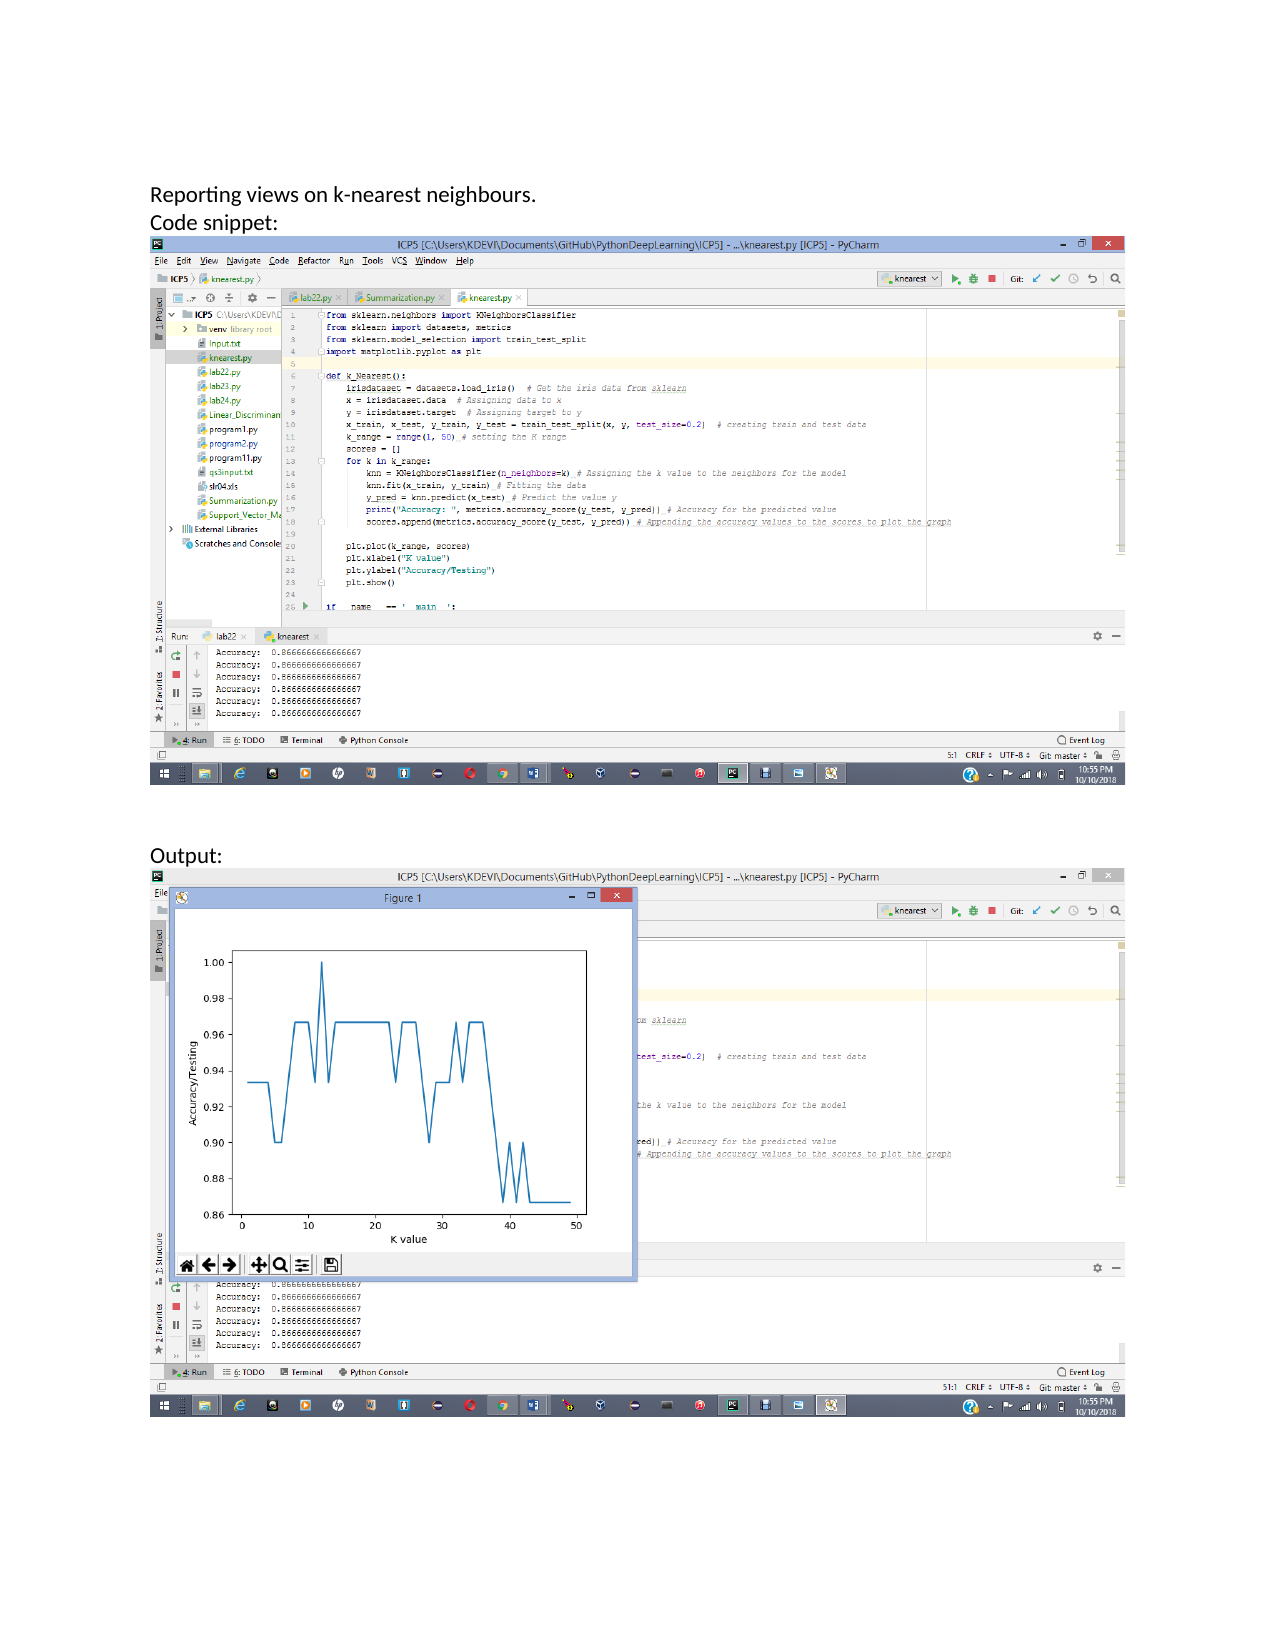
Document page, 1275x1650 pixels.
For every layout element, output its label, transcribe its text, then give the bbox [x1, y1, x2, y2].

text Output: [150, 841, 1125, 868]
picture [150, 868, 1125, 1417]
text Code snippet: [150, 208, 1125, 236]
picture [150, 236, 1125, 785]
text Reporting views on k-nearest neighbours. [150, 181, 1125, 208]
